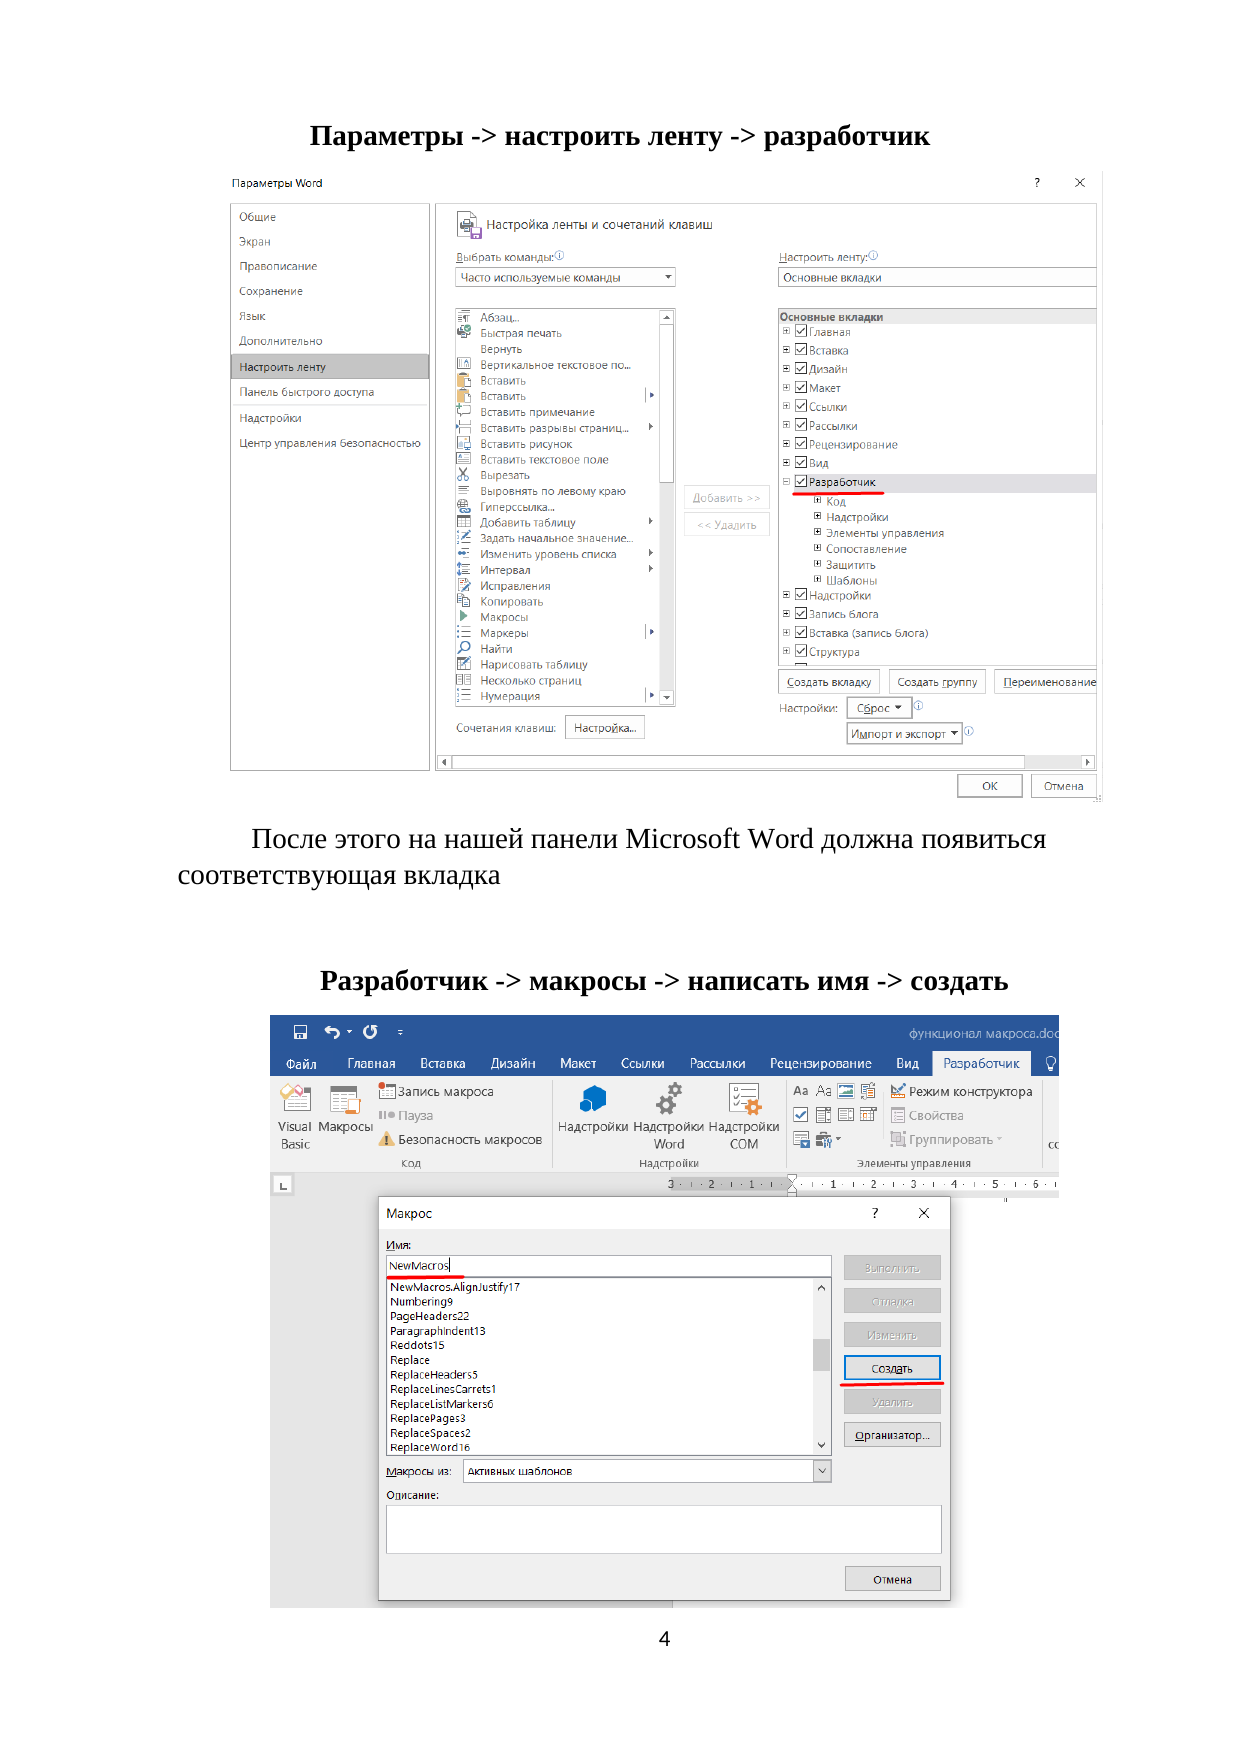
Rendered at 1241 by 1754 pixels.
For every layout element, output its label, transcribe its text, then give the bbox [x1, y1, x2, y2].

text Параметры -> настроить ленту -> разработчик [88, 118, 1152, 152]
picture [270, 1015, 1059, 1608]
text После этого на нашей панели Microsoft Word должна появиться соответствующая вкладка [177, 821, 1152, 891]
picture [226, 171, 1103, 802]
text Разработчик -> макросы -> написать имя -> создать [177, 963, 1152, 996]
